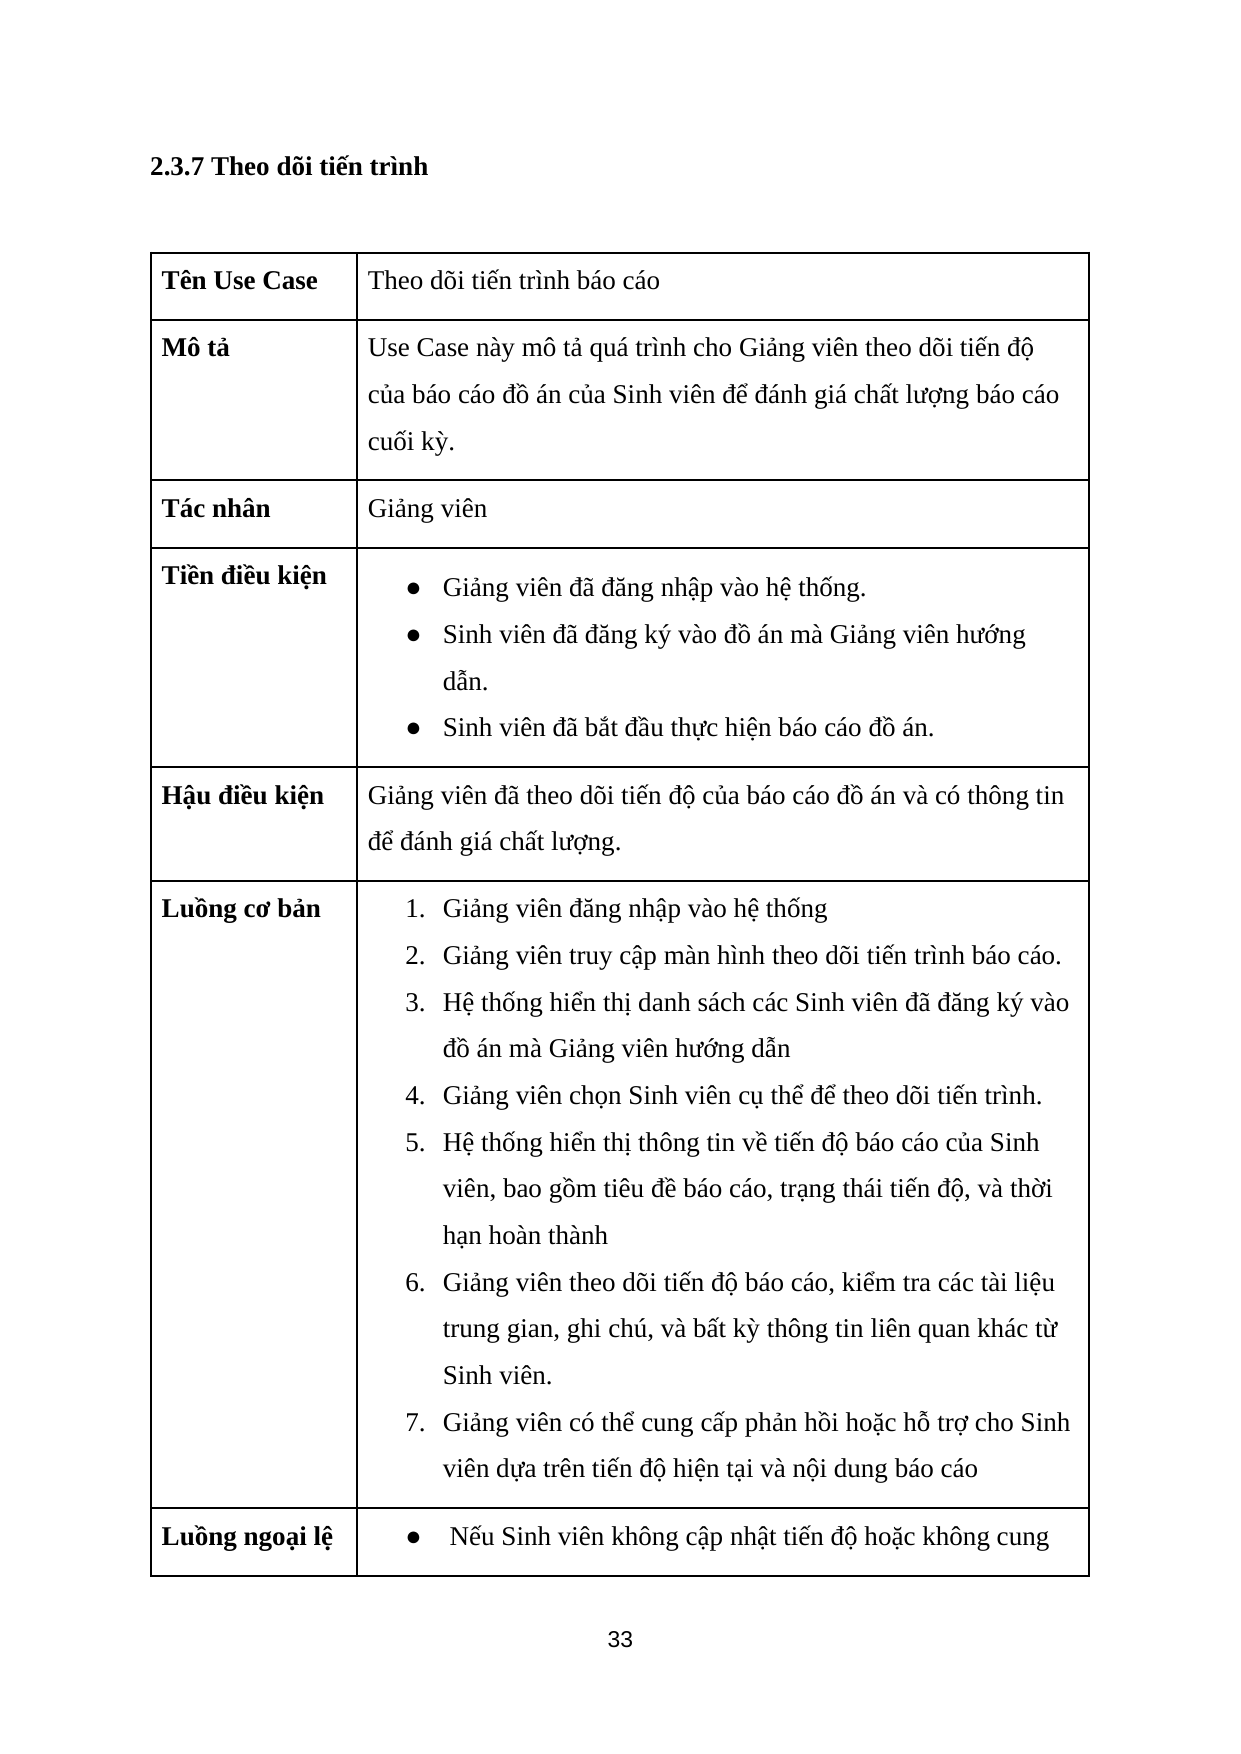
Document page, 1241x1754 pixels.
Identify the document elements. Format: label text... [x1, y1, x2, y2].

table_cell Giảng viên đã đăng nhập vào hệ thống. Sinh viên đã đăng ký vào đồ án mà Giảng viên hướng dẫn. Sinh viên đã bắt đầu thực hiện báo cáo đồ án. [358, 549, 1088, 766]
table_cell Luồng cơ bản [152, 882, 356, 1507]
table_cell Luồng ngoại lệ [152, 1509, 356, 1574]
table_cell Giảng viên [358, 481, 1088, 547]
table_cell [358, 1509, 1088, 1574]
table_cell Hậu điều kiện [152, 768, 356, 880]
table_cell Mô tả [152, 321, 356, 479]
table_cell Tác nhân [152, 481, 356, 547]
table_cell Tiền điều kiện [152, 549, 356, 766]
subtitle 2.3.7 Theo dõi tiến trình [150, 150, 1090, 181]
table_header Tên Use Case [152, 254, 356, 319]
table_cell Use Case này mô tả quá trình cho Giảng viên theo dõi tiến độ của báo cáo đồ án của Sinh viên để đánh giá chất lượng báo cáo cuối kỳ. [358, 321, 1088, 479]
table_cell Giảng viên đã theo dõi tiến độ của báo cáo đồ án và có thông tin để đánh giá chất lượng. [358, 768, 1088, 880]
table_cell Giảng viên đăng nhập vào hệ thống Giảng viên truy cập màn hình theo dõi tiến trình báo cáo. Hệ thống hiển thị danh sách các Sinh viên đã đăng ký vào đồ án mà Giảng viên hướng dẫn Giảng viên chọn Sinh viên cụ thể để theo dõi tiến trình. Hệ thống hiển thị thông tin về tiến độ báo cáo của Sinh viên, bao gồm tiêu đề báo cáo, trạng thái tiến độ, và thời hạn hoàn thành Giảng viên theo dõi tiến độ báo cáo, kiểm tra các tài liệu trung gian, ghi chú, và bất kỳ thông tin liên quan khác từ Sinh viên. Giảng viên có thể cung cấp phản hồi hoặc hỗ trợ cho Sinh viên dựa trên tiến độ hiện tại và nội dung báo cáo [358, 882, 1088, 1507]
table_header Theo dõi tiến trình báo cáo [358, 254, 1088, 319]
